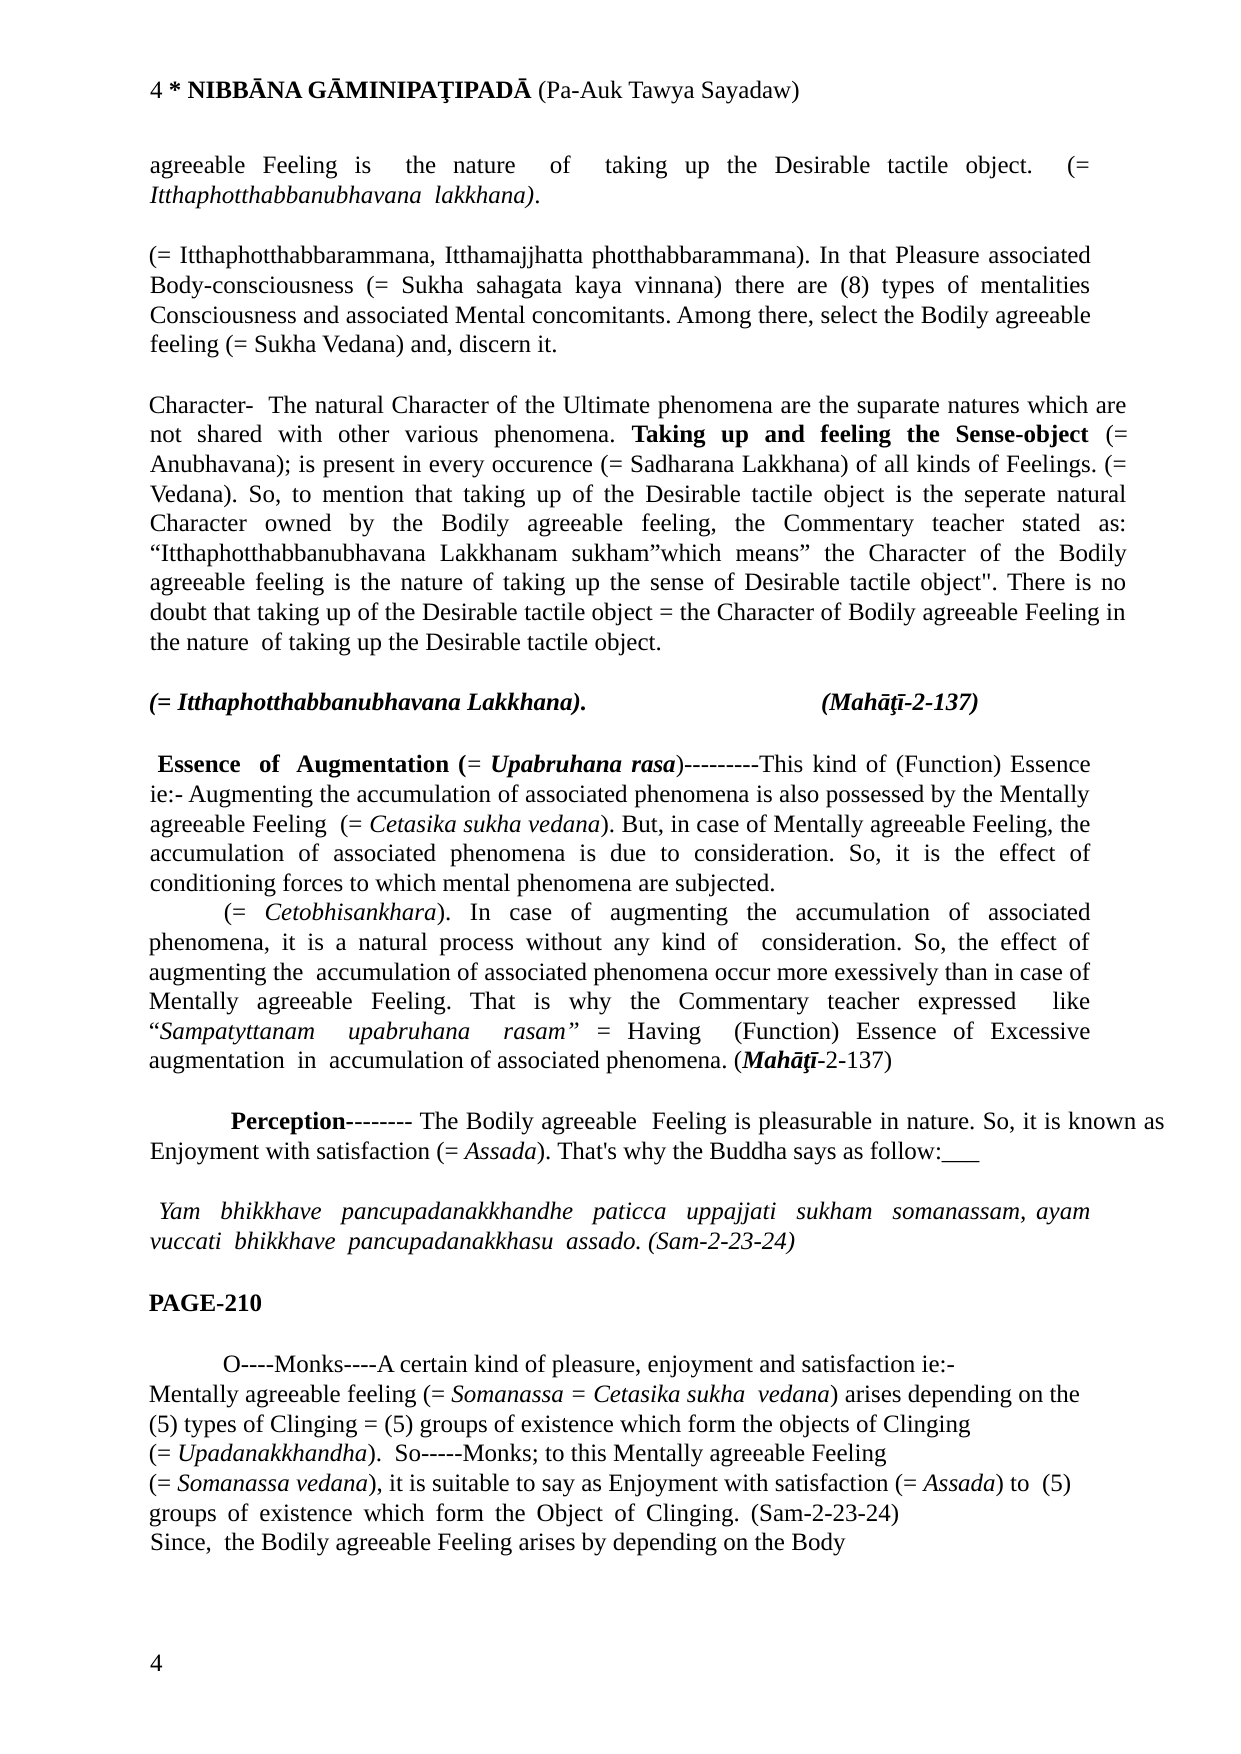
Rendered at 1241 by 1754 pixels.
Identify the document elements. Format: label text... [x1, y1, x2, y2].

text (5) types of Clinging = (5) groups of existence which form the objects of Clinging [148, 1409, 1176, 1437]
text Essence of Augmentation (= Upabruhana rasa)---------This kind of (Function) Essence ie:- Augmenting the accumulation of associated phenomena is also possessed by the Mentally agreeable Feeling (= Cetasika sukha vedana). But, in case of Mentally agreeable Feeling, the accumulation of associated phenomena is due to consideration. So, it is the effect of conditioning forces to which mental phenomena are subjected. [148, 749, 1091, 897]
text (= Upadanakkhandha). So-----Monks; to this Mentally agreeable Feeling [148, 1438, 1176, 1467]
text (= Itthaphotthabbarammana, Itthamajjhatta photthabbarammana). In that Pleasure associated Body-consciousness (= Sukha sahagata kaya vinnana) there are (8) types of mentalities Consciousness and associated Mental concomitants. Among there, select the Bodily agreeable feeling (= Sukha Vedana) and, discern it. [148, 241, 1091, 358]
text (= Somanassa vedana), it is suitable to say as Enjoyment with satisfaction (= Assada) to (5) [148, 1468, 1176, 1497]
text (= Cetobhisankhara). In case of augmenting the accumulation of associated phenomena, it is a natural process without any kind of consideration. So, the effect of augmenting the accumulation of associated phenomena occur more exessively than in case of Mentally agreeable Feeling. That is why the Commentary teacher expressed like “Sampatyttanam upabruhana rasam” = Having (Function) Essence of Excessive augmentation in accumulation of associated phenomena. (Mahāţī-2-137) [148, 897, 1091, 1074]
subtitle (= Itthaphotthabbanubhavana Lakkhana). (Mahāţī-2-137) [148, 687, 1103, 716]
text Yam bhikkhave pancupadanakkhandhe paticca uppajjati sukham somanassam, ayam vuccati bhikkhave pancupadanakkhasu assado. (Sam-2-23-24) [148, 1196, 1093, 1255]
subtitle PAGE-210 [148, 1288, 1076, 1316]
text O----Monks----A certain kind of pleasure, enjoyment and satisfaction ie:- [148, 1349, 1176, 1378]
text Mentally agreeable feeling (= Somanassa = Cetasika sukha vedana) arises depending on the [148, 1379, 1176, 1408]
text Perception-------- The Bodily agreeable Feeling is pleasurable in nature. So, it is known as Enjoyment with satisfaction (= Assada). That's why the Buddha says as follow:___ [148, 1106, 1165, 1164]
text Character- The natural Character of the Ultimate phenomena are the suparate natures which are not shared with other various phenomena. Taking up and feeling the Sense-object (= Anubhavana); is present in every occurence (= Sadharana Lakkhana) of all kinds of Feelings. (= Vedana). So, to mention that taking up of the Desirable tactile object is the seperate natural Character owned by the Bodily agreeable feeling, the Commentary teacher stated as: “Itthaphotthabbanubhavana Lakkhanam sukham”which means” the Character of the Bodily agreeable feeling is the nature of taking up the sense of Desirable tactile object". There is no doubt that taking up of the Desirable tactile object = the Character of Bodily agreeable Feeling in the nature of taking up the Desirable tactile object. [148, 390, 1128, 655]
text groups of existence which form the Object of Clinging. (Sam-2-23-24) Since, the Bodily agreeable Feeling arises by depending on the Body [148, 1498, 933, 1556]
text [148, 150, 1091, 208]
